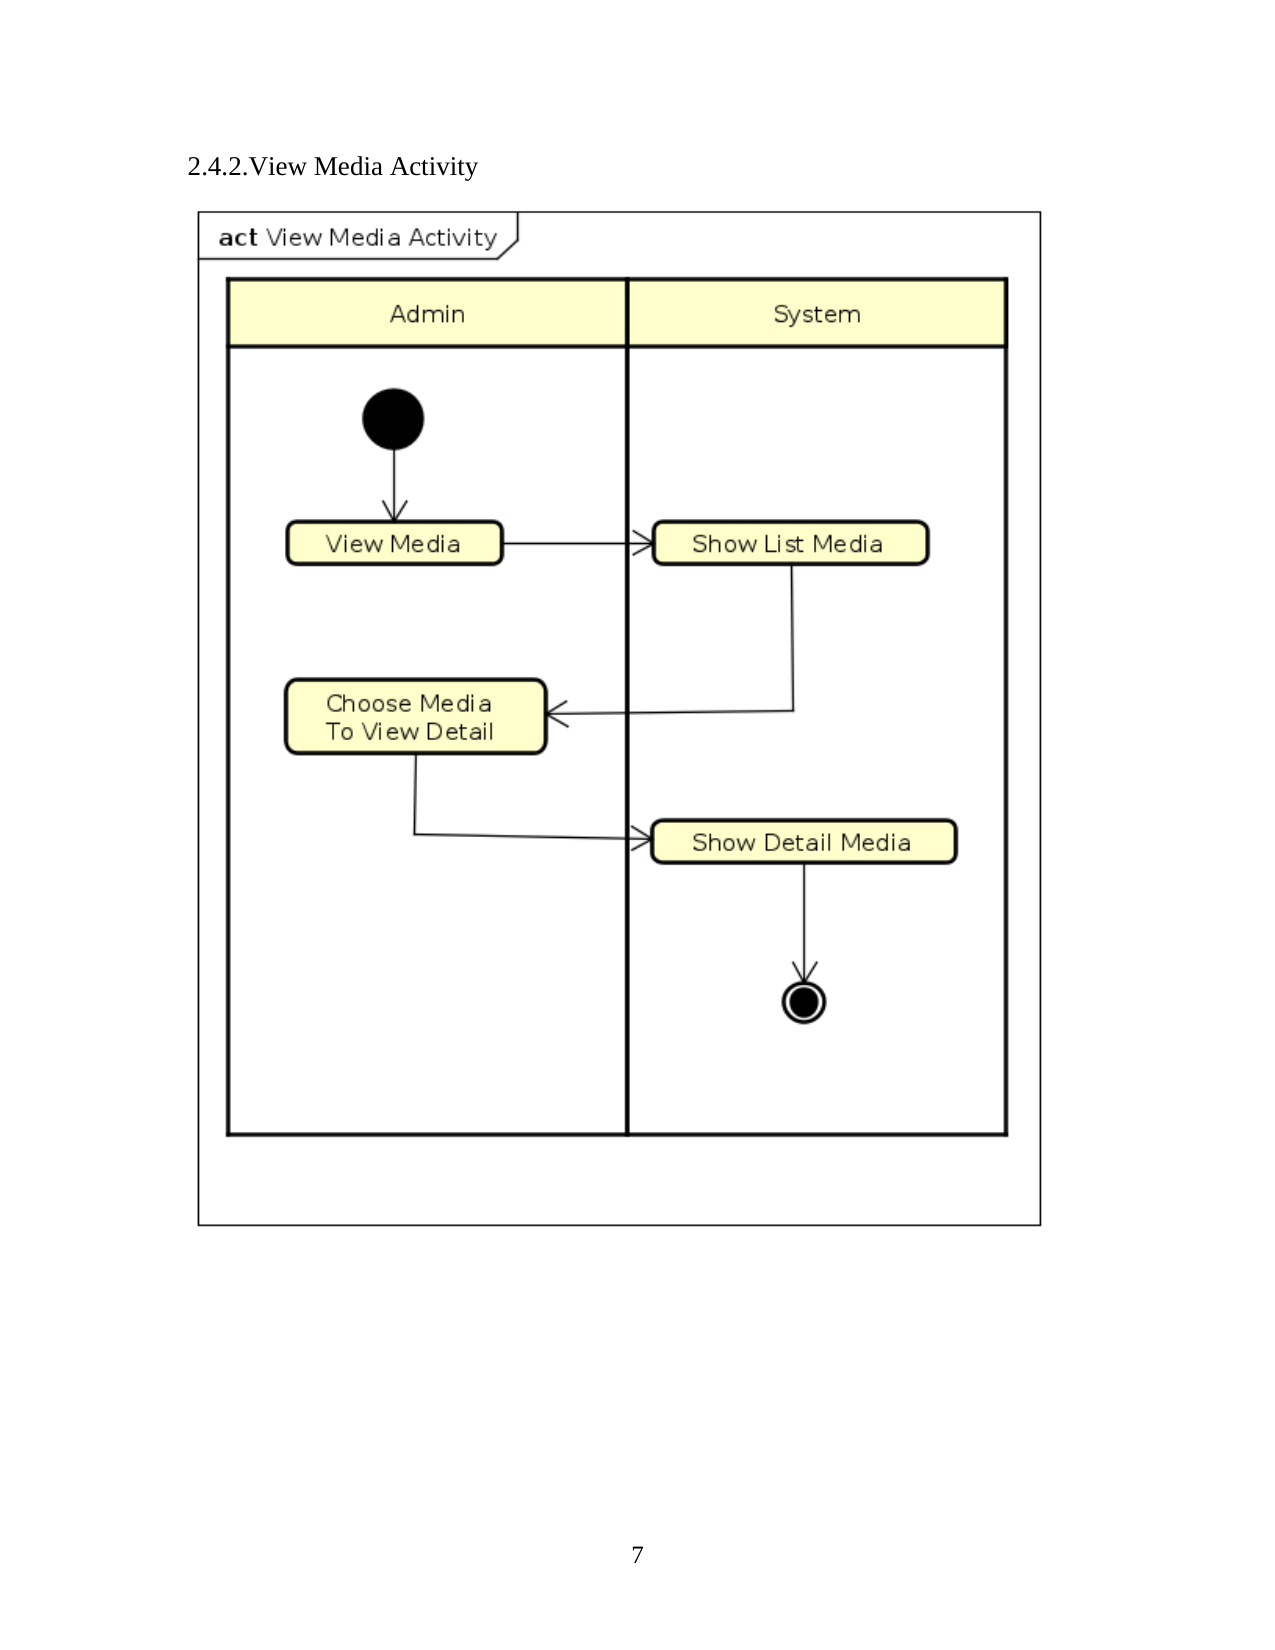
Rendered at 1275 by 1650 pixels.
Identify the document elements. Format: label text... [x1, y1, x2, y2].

picture [187, 199, 1054, 1242]
subtitle 2.4.2.View Media Activity [187, 150, 1087, 181]
